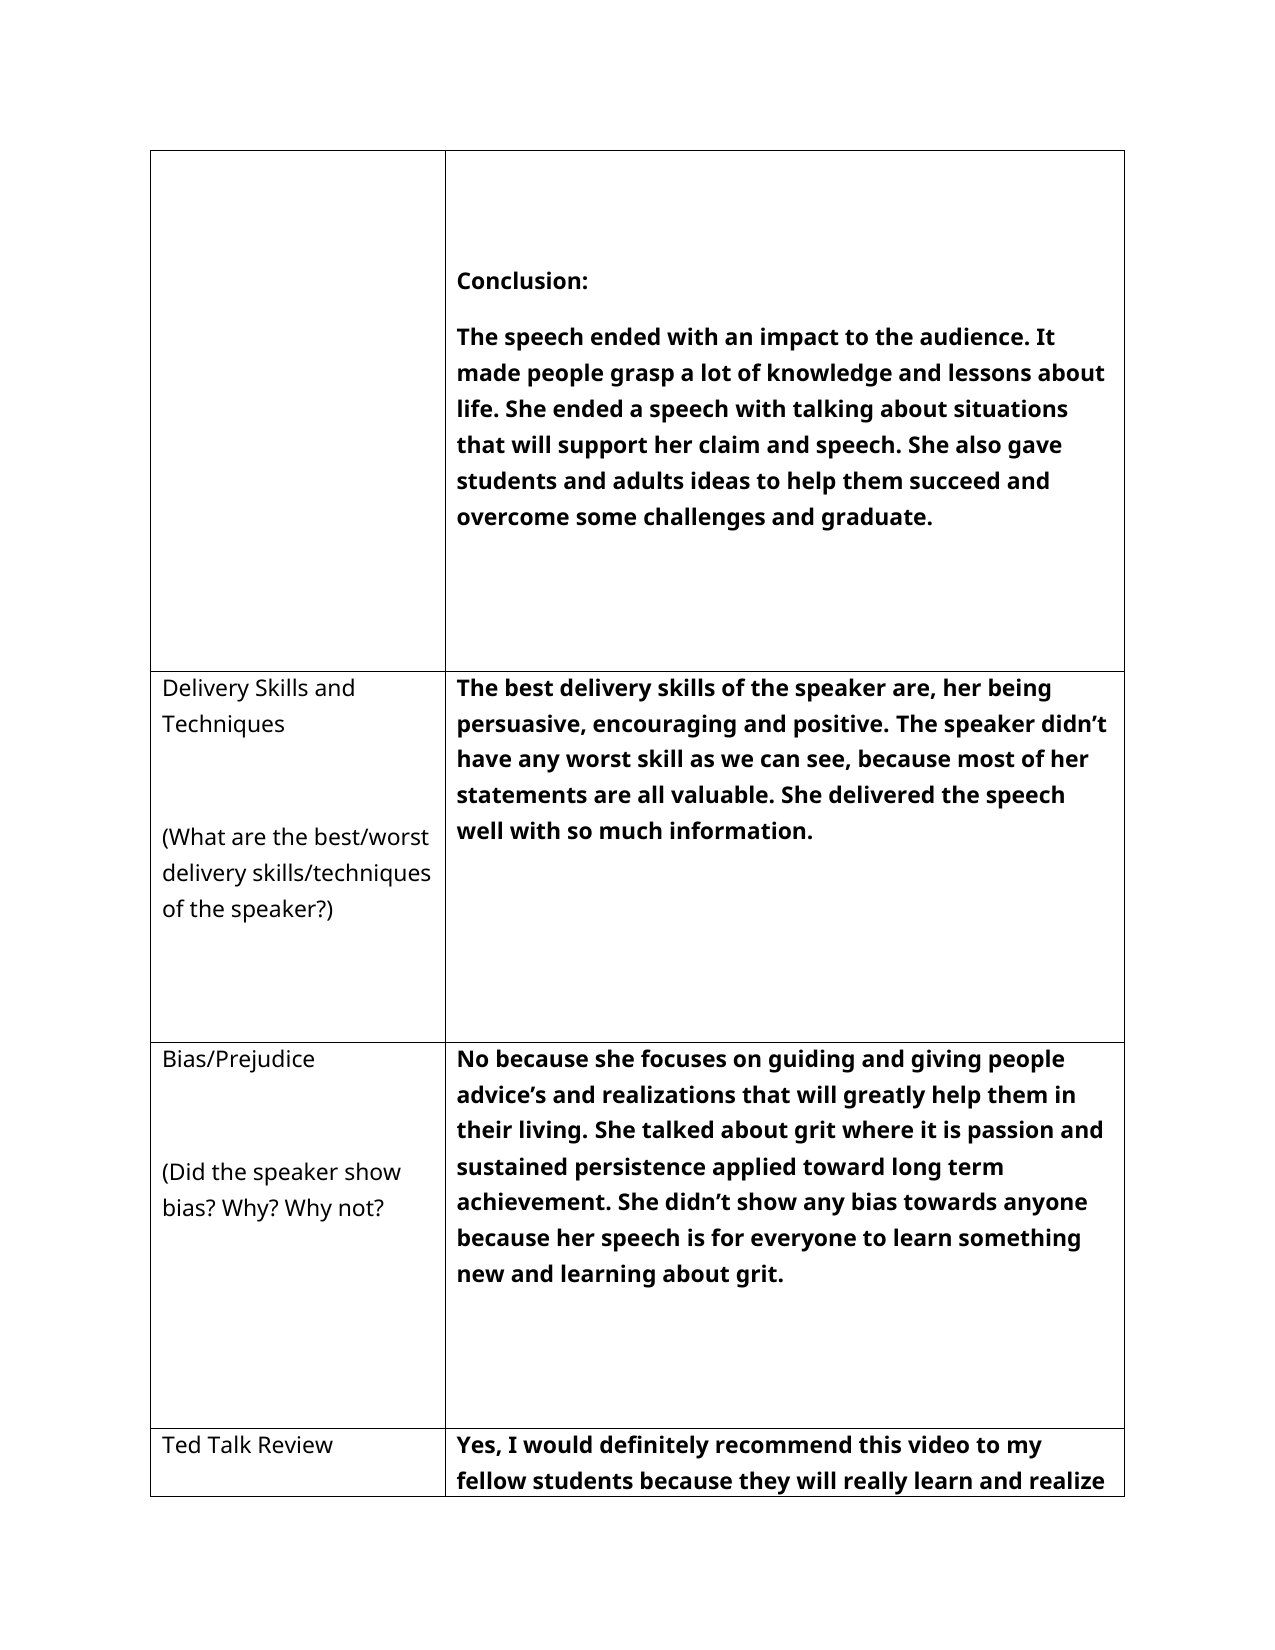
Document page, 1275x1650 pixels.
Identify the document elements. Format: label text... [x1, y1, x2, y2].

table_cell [151, 151, 445, 671]
table_cell No because she focuses on guiding and giving people advice’s and realizations that will greatly help them in their living. She talked about grit where it is passion and sustained persistence applied toward long term achievement. She didn’t show any bias towards anyone because her speech is for everyone to learn something new and learning about grit. [446, 1043, 1124, 1428]
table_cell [446, 1429, 1124, 1496]
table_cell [151, 1429, 445, 1496]
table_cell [446, 151, 1124, 671]
table_cell The best delivery skills of the speaker are, her being persuasive, encouraging and positive. The speaker didn’t have any worst skill as we can see, because most of her statements are all valuable. She delivered the speech well with so much information. [446, 672, 1124, 1042]
table_cell Bias/Prejudice (Did the speaker show bias? Why? Why not? [151, 1043, 445, 1428]
table_cell Delivery Skills and Techniques (What are the best/worst delivery skills/techniques of the speaker?) [151, 672, 445, 1042]
